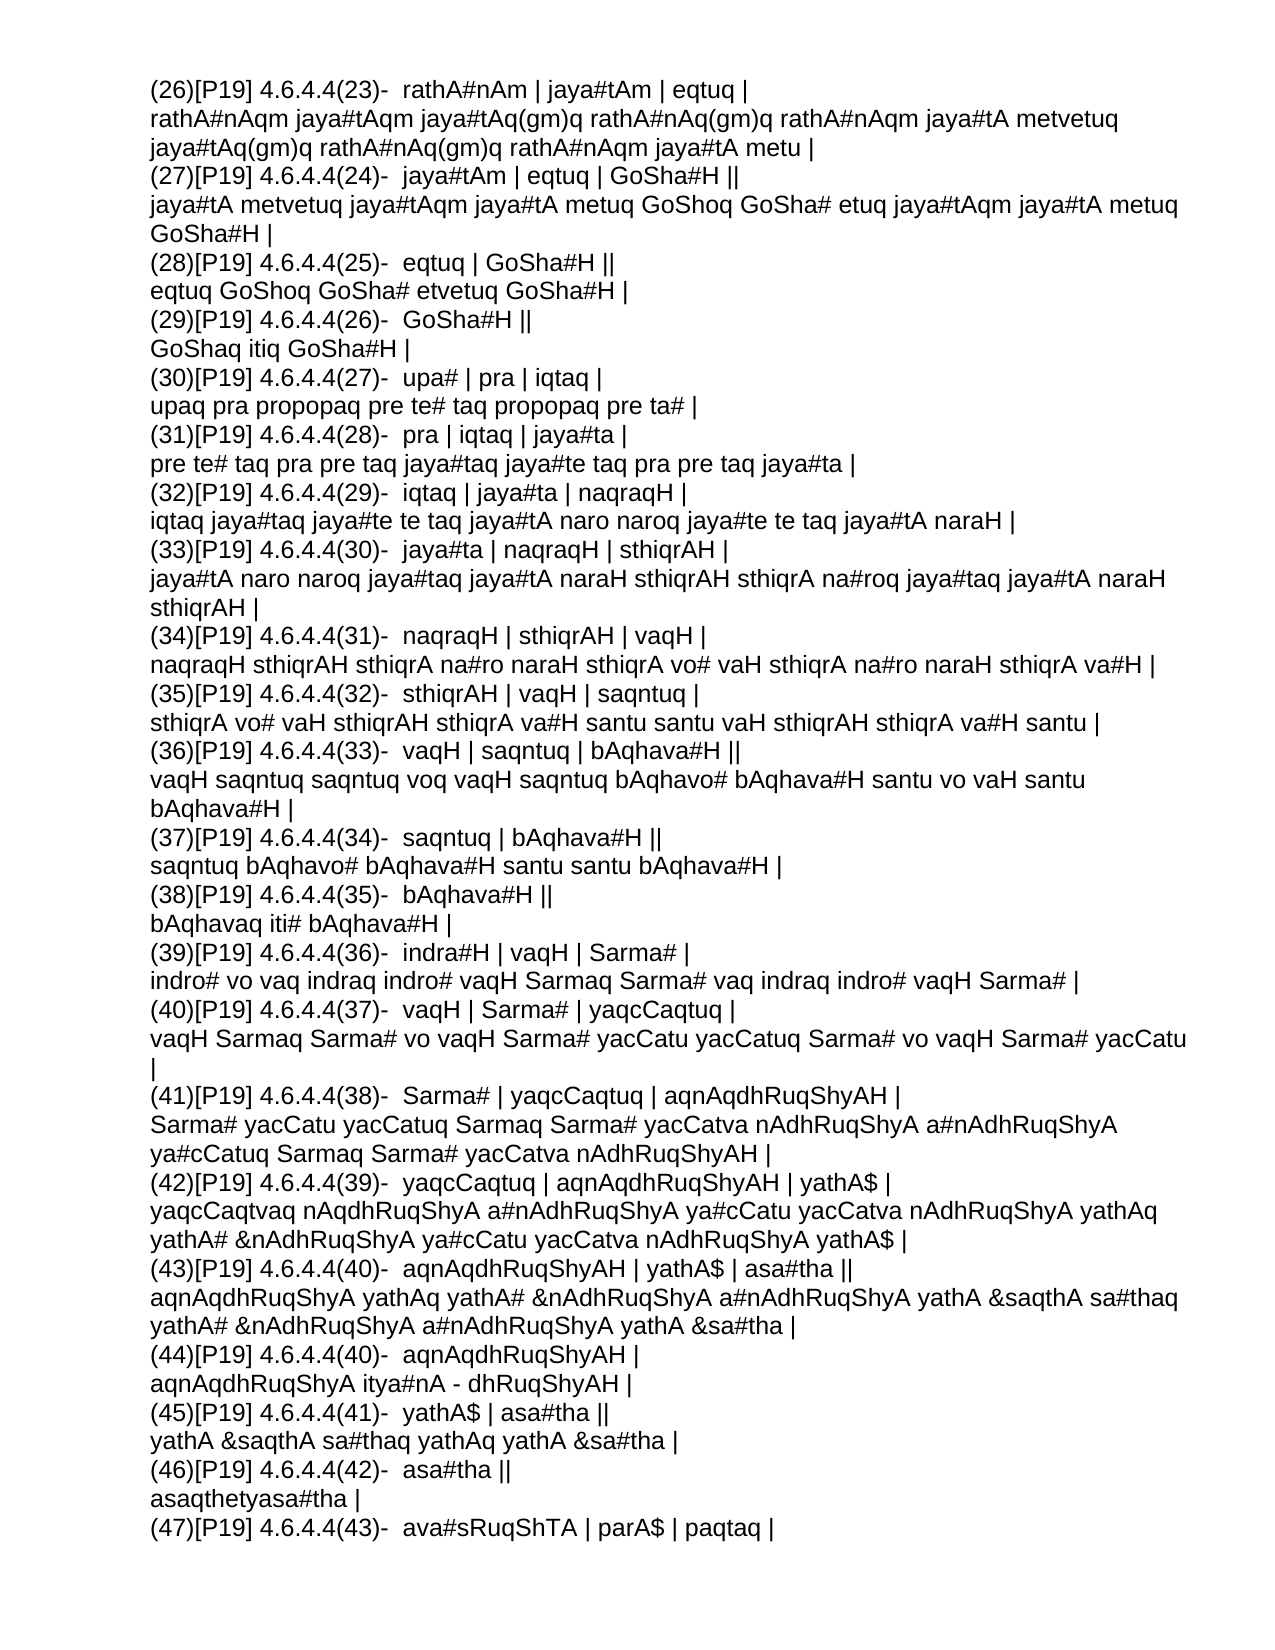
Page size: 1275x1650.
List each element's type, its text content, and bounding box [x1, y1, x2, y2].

text aqnAqdhRuqShyA yathAq yathA# &nAdhRuqShyA a#nAdhRuqShyA yathA &saqthA sa#thaq yathA# &nAdhRuqShyA a#nAdhRuqShyA yathA &sa#tha | [150, 1282, 1200, 1340]
text aqnAqdhRuqShyA itya#nA - dhRuqShyAH | [150, 1369, 1200, 1397]
text (39)[P19] 4.6.4.4(36)- indra#H | vaqH | Sarma# | [150, 937, 1200, 966]
text (32)[P19] 4.6.4.4(29)- iqtaq | jaya#ta | naqraqH | [150, 477, 1200, 506]
text (26)[P19] 4.6.4.4(23)- rathA#nAm | jaya#tAm | eqtuq | [150, 75, 1200, 104]
text vaqH Sarmaq Sarma# vo vaqH Sarma# yacCatu yacCatuq Sarma# vo vaqH Sarma# yacCatu | [150, 1024, 1200, 1081]
text (37)[P19] 4.6.4.4(34)- saqntuq | bAqhava#H || [150, 822, 1200, 851]
text (40)[P19] 4.6.4.4(37)- vaqH | Sarma# | yaqcCaqtuq | [150, 995, 1200, 1024]
text yaqcCaqtvaq nAqdhRuqShyA a#nAdhRuqShyA ya#cCatu yacCatva nAdhRuqShyA yathAq yathA# &nAdhRuqShyA ya#cCatu yacCatva nAdhRuqShyA yathA$ | [150, 1196, 1200, 1254]
text (38)[P19] 4.6.4.4(35)- bAqhava#H || [150, 880, 1200, 909]
text (29)[P19] 4.6.4.4(26)- GoSha#H || [150, 305, 1200, 334]
text (47)[P19] 4.6.4.4(43)- ava#sRuqShTA | parA$ | paqtaq | [150, 1512, 1200, 1541]
text sthiqrA vo# vaH sthiqrAH sthiqrA va#H santu santu vaH sthiqrAH sthiqrA va#H santu | [150, 707, 1200, 736]
text upaq pra propopaq pre te# taq propopaq pre ta# | [150, 391, 1200, 420]
text indro# vo vaq indraq indro# vaqH Sarmaq Sarma# vaq indraq indro# vaqH Sarma# | [150, 966, 1200, 995]
text (41)[P19] 4.6.4.4(38)- Sarma# | yaqcCaqtuq | aqnAqdhRuqShyAH | [150, 1081, 1200, 1110]
text (46)[P19] 4.6.4.4(42)- asa#tha || [150, 1455, 1200, 1484]
text (42)[P19] 4.6.4.4(39)- yaqcCaqtuq | aqnAqdhRuqShyAH | yathA$ | [150, 1167, 1200, 1196]
text Sarma# yacCatu yacCatuq Sarmaq Sarma# yacCatva nAdhRuqShyA a#nAdhRuqShyA ya#cCatuq Sarmaq Sarma# yacCatva nAdhRuqShyAH | [150, 1110, 1200, 1167]
text (36)[P19] 4.6.4.4(33)- vaqH | saqntuq | bAqhava#H || [150, 736, 1200, 765]
text (31)[P19] 4.6.4.4(28)- pra | iqtaq | jaya#ta | [150, 420, 1200, 449]
text (34)[P19] 4.6.4.4(31)- naqraqH | sthiqrAH | vaqH | [150, 621, 1200, 650]
text GoShaq itiq GoSha#H | [150, 334, 1200, 362]
text (44)[P19] 4.6.4.4(40)- aqnAqdhRuqShyAH | [150, 1340, 1200, 1369]
text (43)[P19] 4.6.4.4(40)- aqnAqdhRuqShyAH | yathA$ | asa#tha || [150, 1254, 1200, 1282]
text pre te# taq pra pre taq jaya#taq jaya#te taq pra pre taq jaya#ta | [150, 449, 1200, 477]
text rathA#nAqm jaya#tAqm jaya#tAq(gm)q rathA#nAq(gm)q rathA#nAqm jaya#tA metvetuq jaya#tAq(gm)q rathA#nAq(gm)q rathA#nAqm jaya#tA metu | [150, 104, 1200, 161]
text iqtaq jaya#taq jaya#te te taq jaya#tA naro naroq jaya#te te taq jaya#tA naraH | [150, 506, 1200, 535]
text yathA &saqthA sa#thaq yathAq yathA &sa#tha | [150, 1426, 1200, 1455]
text asaqthetyasa#tha | [150, 1484, 1200, 1512]
text naqraqH sthiqrAH sthiqrA na#ro naraH sthiqrA vo# vaH sthiqrA na#ro naraH sthiqrA va#H | [150, 650, 1200, 679]
text (27)[P19] 4.6.4.4(24)- jaya#tAm | eqtuq | GoSha#H || [150, 161, 1200, 190]
text jaya#tA metvetuq jaya#tAqm jaya#tA metuq GoShoq GoSha# etuq jaya#tAqm jaya#tA metuq GoSha#H | [150, 190, 1200, 247]
text (28)[P19] 4.6.4.4(25)- eqtuq | GoSha#H || [150, 247, 1200, 276]
text eqtuq GoShoq GoSha# etvetuq GoSha#H | [150, 276, 1200, 305]
text (35)[P19] 4.6.4.4(32)- sthiqrAH | vaqH | saqntuq | [150, 679, 1200, 707]
text jaya#tA naro naroq jaya#taq jaya#tA naraH sthiqrAH sthiqrA na#roq jaya#taq jaya#tA naraH sthiqrAH | [150, 564, 1200, 621]
text (30)[P19] 4.6.4.4(27)- upa# | pra | iqtaq | [150, 362, 1200, 391]
text bAqhavaq iti# bAqhava#H | [150, 909, 1200, 937]
text (33)[P19] 4.6.4.4(30)- jaya#ta | naqraqH | sthiqrAH | [150, 535, 1200, 564]
text vaqH saqntuq saqntuq voq vaqH saqntuq bAqhavo# bAqhava#H santu vo vaH santu bAqhava#H | [150, 765, 1200, 822]
text saqntuq bAqhavo# bAqhava#H santu santu bAqhava#H | [150, 851, 1200, 880]
text (45)[P19] 4.6.4.4(41)- yathA$ | asa#tha || [150, 1397, 1200, 1426]
